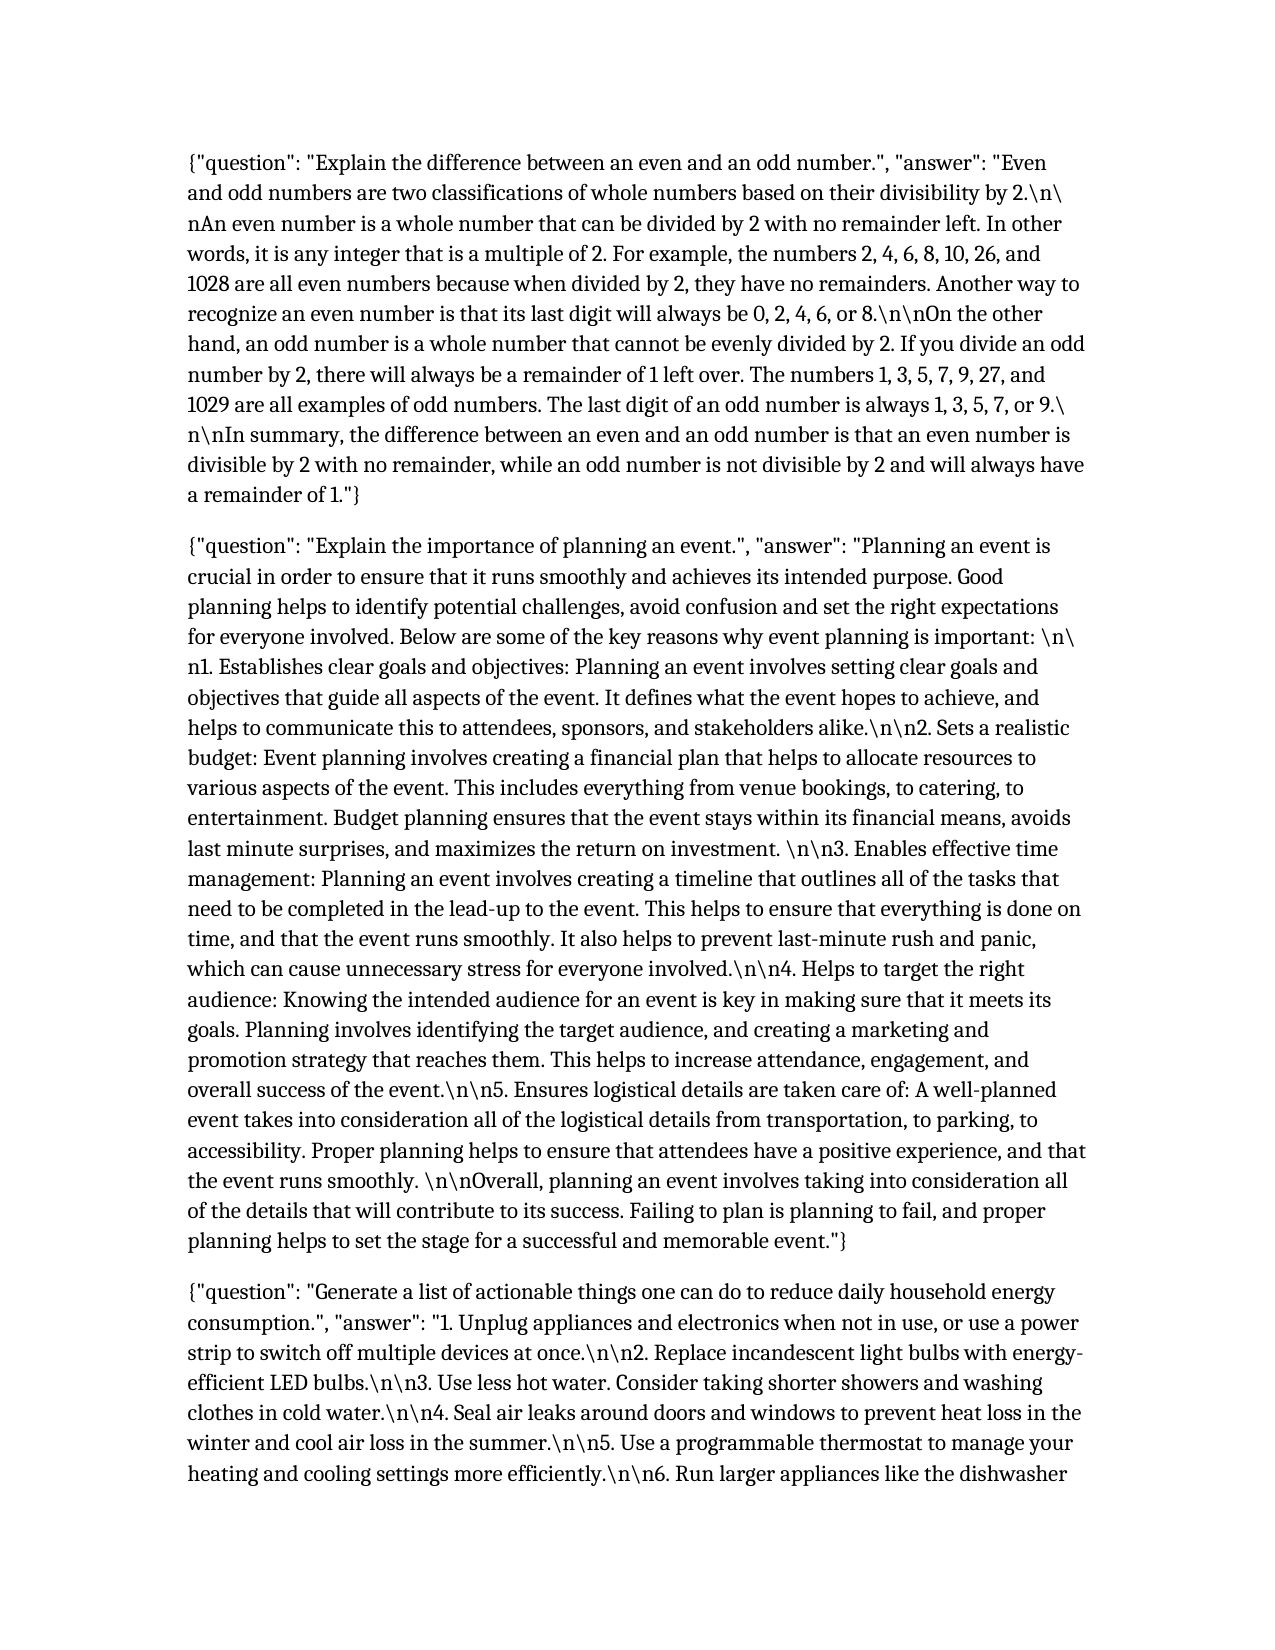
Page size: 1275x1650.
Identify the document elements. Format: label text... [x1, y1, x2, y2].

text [187, 1279, 1087, 1487]
text {"question": "Explain the importance of planning an event.", "answer": "Planning an event is crucial in order to ensure that it runs smoothly and achieves its intended purpose. Good planning helps to identify potential challenges, avoid confusion and set the right expectations for everyone involved. Below are some of the key reasons why event planning is important: \n\n1. Establishes clear goals and objectives: Planning an event involves setting clear goals and objectives that guide all aspects of the event. It defines what the event hopes to achieve, and helps to communicate this to attendees, sponsors, and stakeholders alike.\n\n2. Sets a realistic budget: Event planning involves creating a financial plan that helps to allocate resources to various aspects of the event. This includes everything from venue bookings, to catering, to entertainment. Budget planning ensures that the event stays within its financial means, avoids last minute surprises, and maximizes the return on investment. \n\n3. Enables effective time management: Planning an event involves creating a timeline that outlines all of the tasks that need to be completed in the lead-up to the event. This helps to ensure that everything is done on time, and that the event runs smoothly. It also helps to prevent last-minute rush and panic, which can cause unnecessary stress for everyone involved.\n\n4. Helps to target the right audience: Knowing the intended audience for an event is key in making sure that it meets its goals. Planning involves identifying the target audience, and creating a marketing and promotion strategy that reaches them. This helps to increase attendance, engagement, and overall success of the event.\n\n5. Ensures logistical details are taken care of: A well-planned event takes into consideration all of the logistical details from transportation, to parking, to accessibility. Proper planning helps to ensure that attendees have a positive experience, and that the event runs smoothly. \n\nOverall, planning an event involves taking into consideration all of the details that will contribute to its success. Failing to plan is planning to fail, and proper planning helps to set the stage for a successful and memorable event."} [187, 533, 1087, 1254]
text {"question": "Explain the difference between an even and an odd number.", "answer": "Even and odd numbers are two classifications of whole numbers based on their divisibility by 2.\n\nAn even number is a whole number that can be divided by 2 with no remainder left. In other words, it is any integer that is a multiple of 2. For example, the numbers 2, 4, 6, 8, 10, 26, and 1028 are all even numbers because when divided by 2, they have no remainders. Another way to recognize an even number is that its last digit will always be 0, 2, 4, 6, or 8.\n\nOn the other hand, an odd number is a whole number that cannot be evenly divided by 2. If you divide an odd number by 2, there will always be a remainder of 1 left over. The numbers 1, 3, 5, 7, 9, 27, and 1029 are all examples of odd numbers. The last digit of an odd number is always 1, 3, 5, 7, or 9.\n\nIn summary, the difference between an even and an odd number is that an even number is divisible by 2 with no remainder, while an odd number is not divisible by 2 and will always have a remainder of 1."} [187, 150, 1087, 509]
